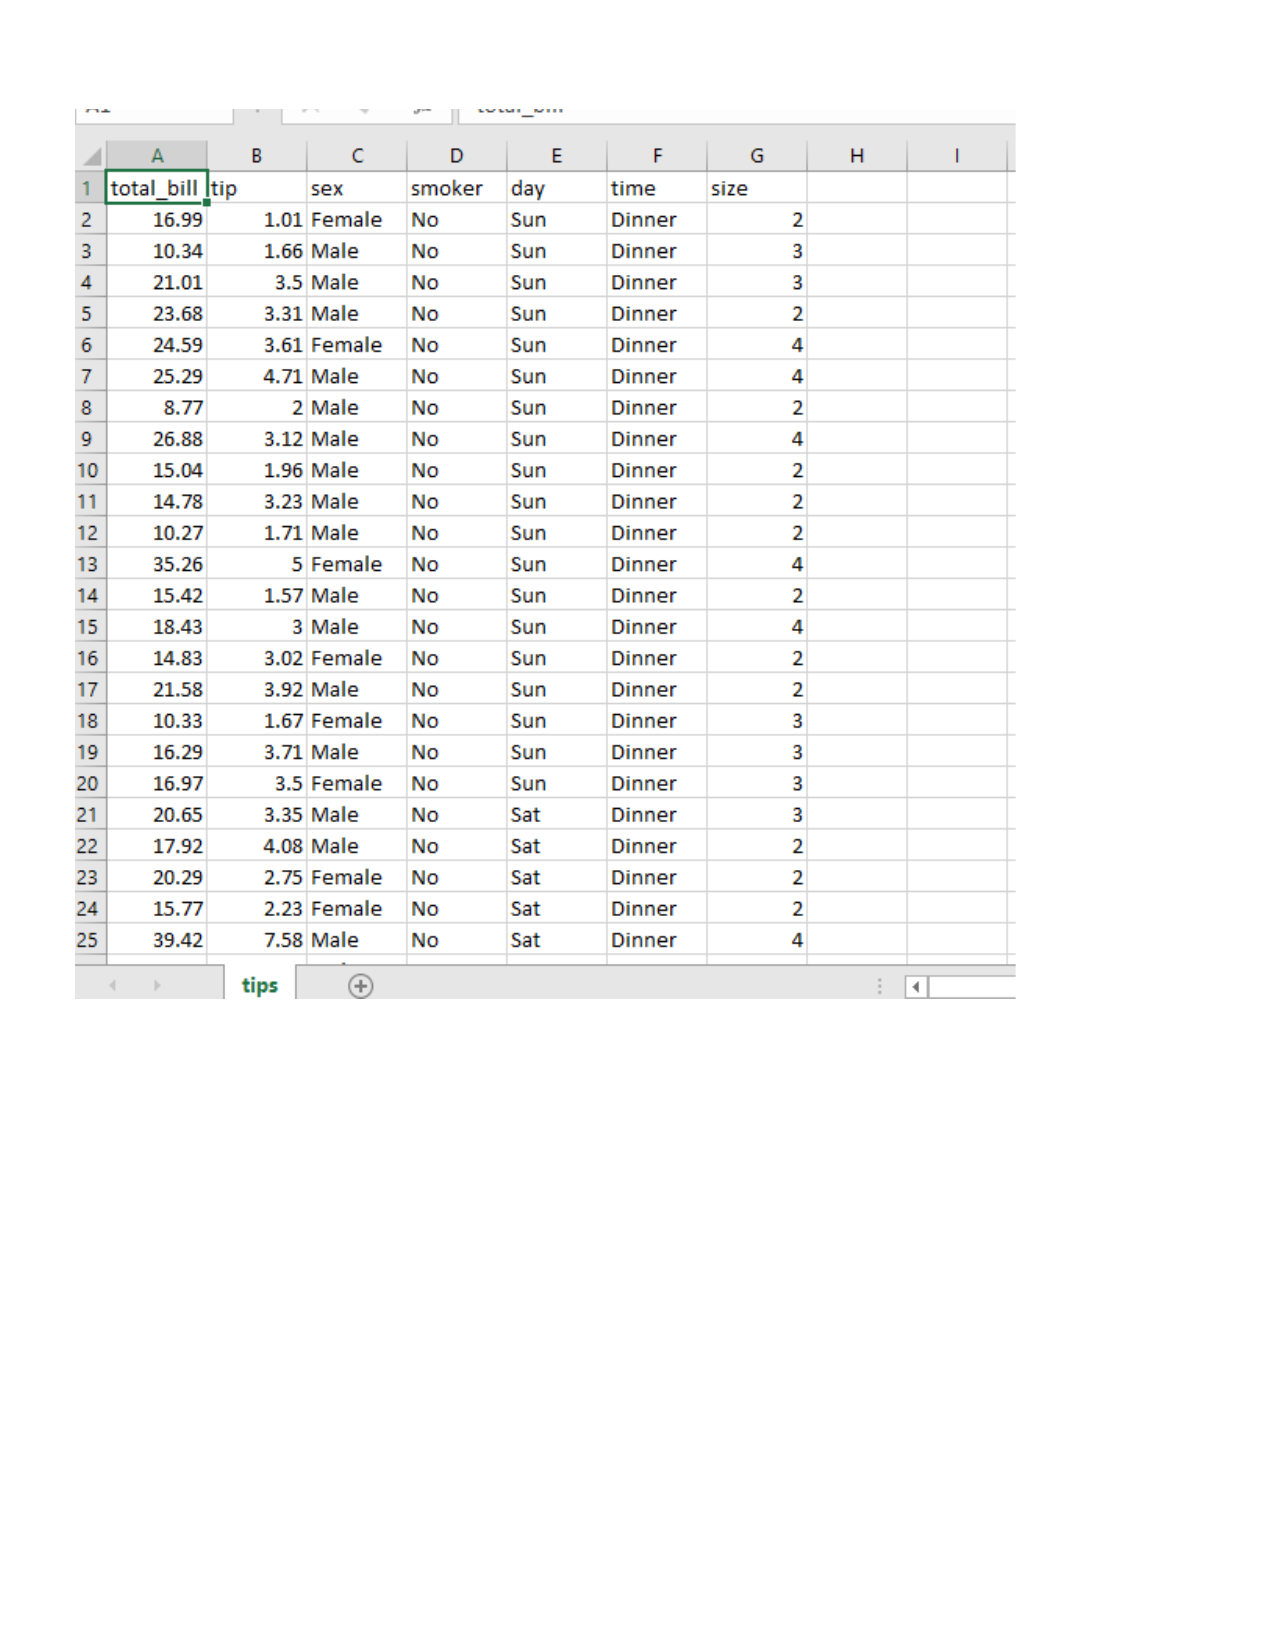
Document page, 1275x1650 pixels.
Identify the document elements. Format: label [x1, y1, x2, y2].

picture [75, 109, 1016, 999]
